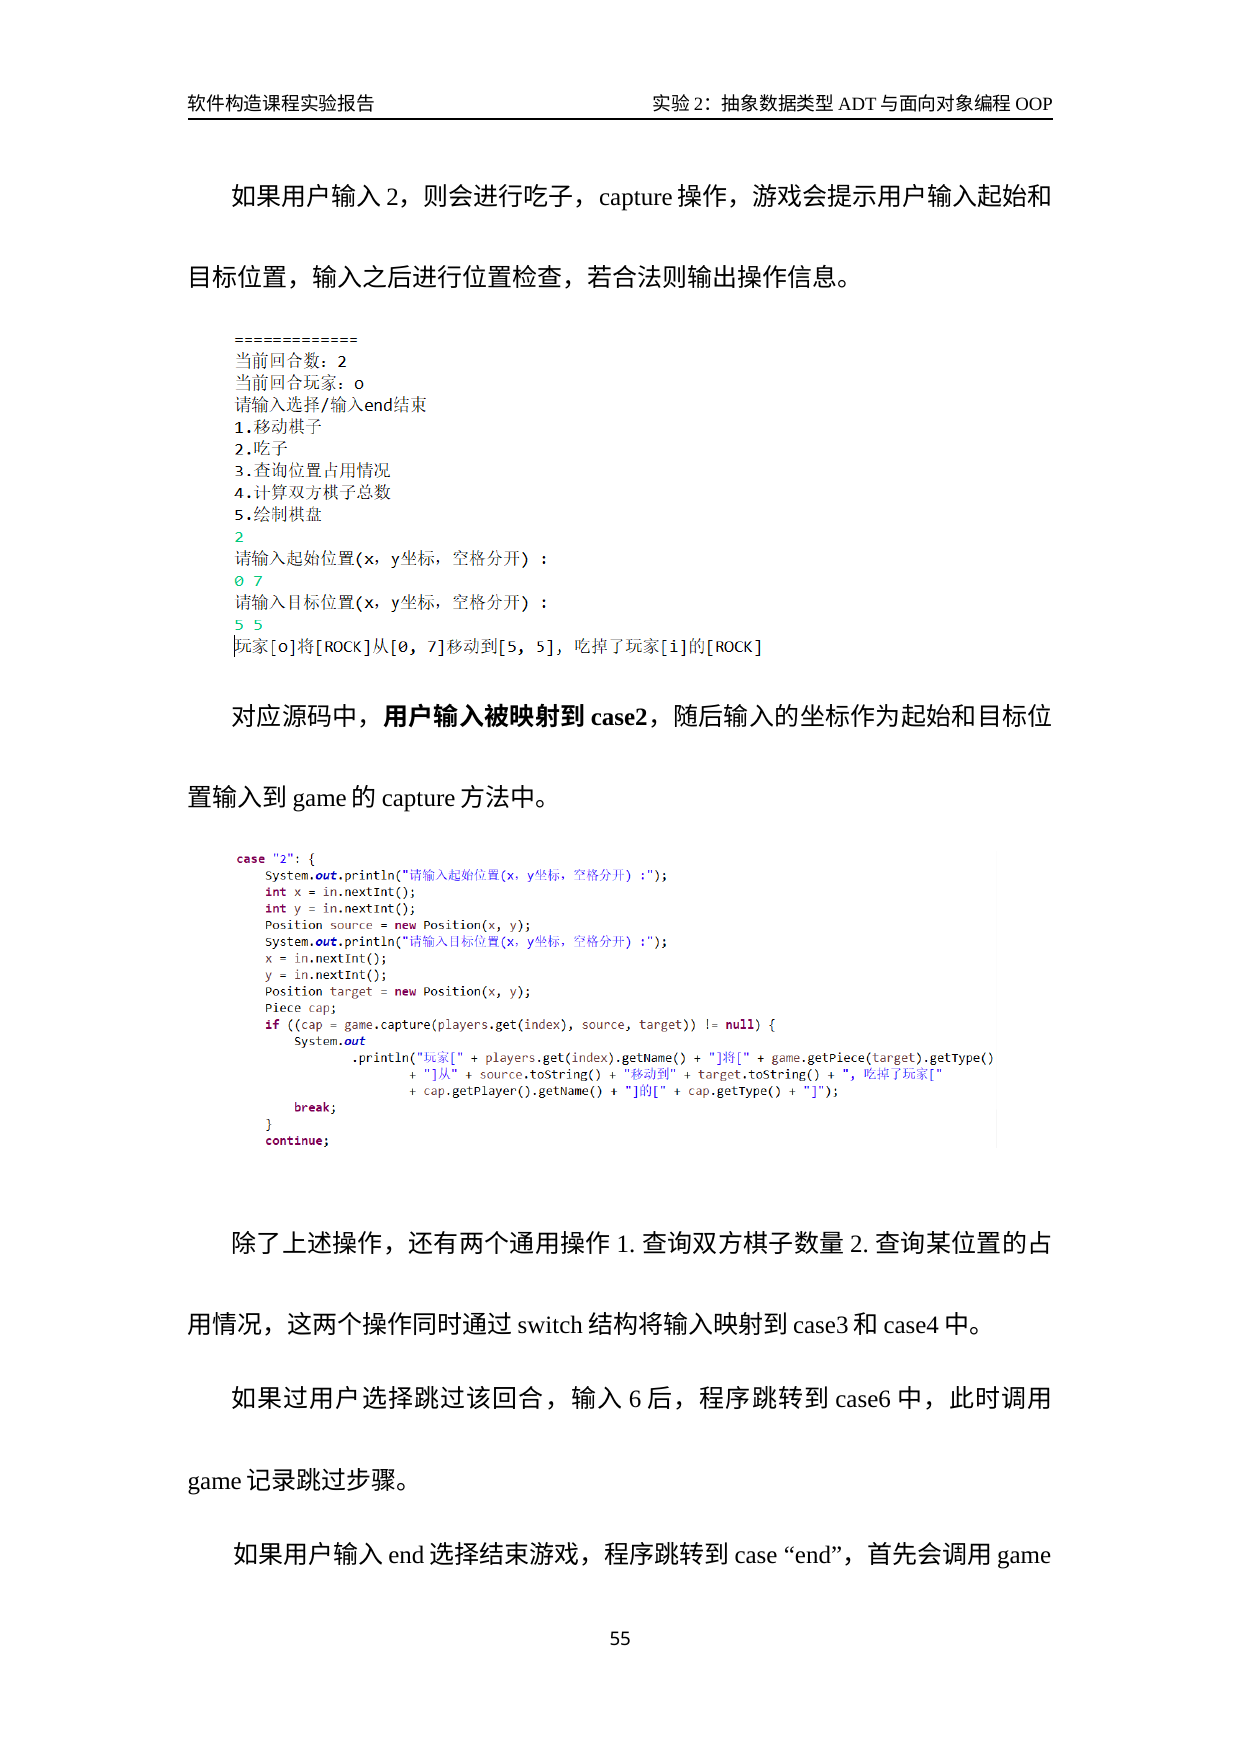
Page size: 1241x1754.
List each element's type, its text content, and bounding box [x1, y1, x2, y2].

text 对应源码中，用户输入被映射到case2，随后输入的坐标作为起始和目标位置输入到game的capture方法中。 [187, 682, 1053, 828]
text 除了上述操作，还有两个通用操作1. 查询双方棋子数量2. 查询某位置的占用情况，这两个操作同时通过switch结构将输入映射到case3和case4中。 [187, 1209, 1053, 1355]
text 如果过用户选择跳过该回合，输入6后，程序跳转到case6中，此时调用game记录跳过步骤。 [187, 1364, 1053, 1511]
text 如果用户输入2，则会进行吃子，capture操作，游戏会提示用户输入起始和目标位置，输入之后进行位置检查，若合法则输出操作信息。 [187, 162, 1053, 308]
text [187, 1520, 1053, 1585]
